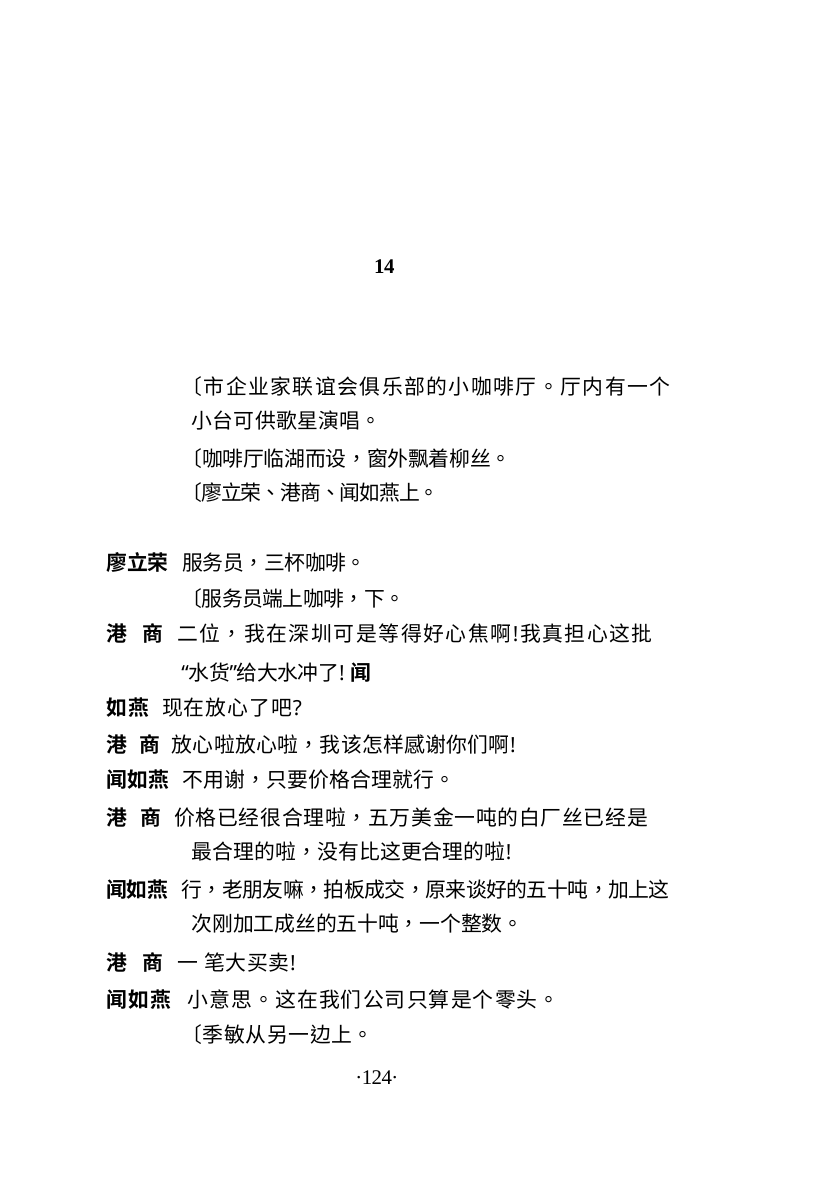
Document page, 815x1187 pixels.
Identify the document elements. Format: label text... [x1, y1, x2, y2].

text 港 商 二位，我在深圳可是等得好心焦啊!我真担心这批 [106, 621, 692, 647]
text “水货”给大水冲了! 闻如燕 现在放心了吧? [106, 658, 376, 721]
text 14 [374, 258, 692, 277]
text 闻如燕 小意思。这在我们公司只算是个零头。 〔季敏从另一边上。 [106, 985, 567, 1049]
text 港 商 价格已经很合理啦，五万美金一吨的白厂丝已经是 最合理的啦，没有比这更合理的啦! [106, 803, 671, 866]
text 廖立荣 服务员，三杯咖啡。 [106, 550, 692, 576]
text 闻如燕 行，老朋友嘛，拍板成交，原来谈好的五十吨，加上这 次刚加工成丝的五十吨，一个整数。 [106, 876, 674, 938]
text 〔咖啡厅临湖而设，窗外飘着柳丝。 〔廖立荣、港商、闻如燕上。 [181, 444, 512, 507]
text 港 商 放心啦放心啦，我该怎样感谢你们啊! 闻如燕 不用谢，只要价格合理就行。 [106, 730, 541, 793]
text 〔服务员端上咖啡，下。 [181, 586, 692, 611]
text 〔市企业家联谊会俱乐部的小咖啡厅。厅内有一个 小台可供歌星演唱。 [181, 372, 672, 434]
text 港 商 一 笔大买卖! [106, 949, 692, 975]
